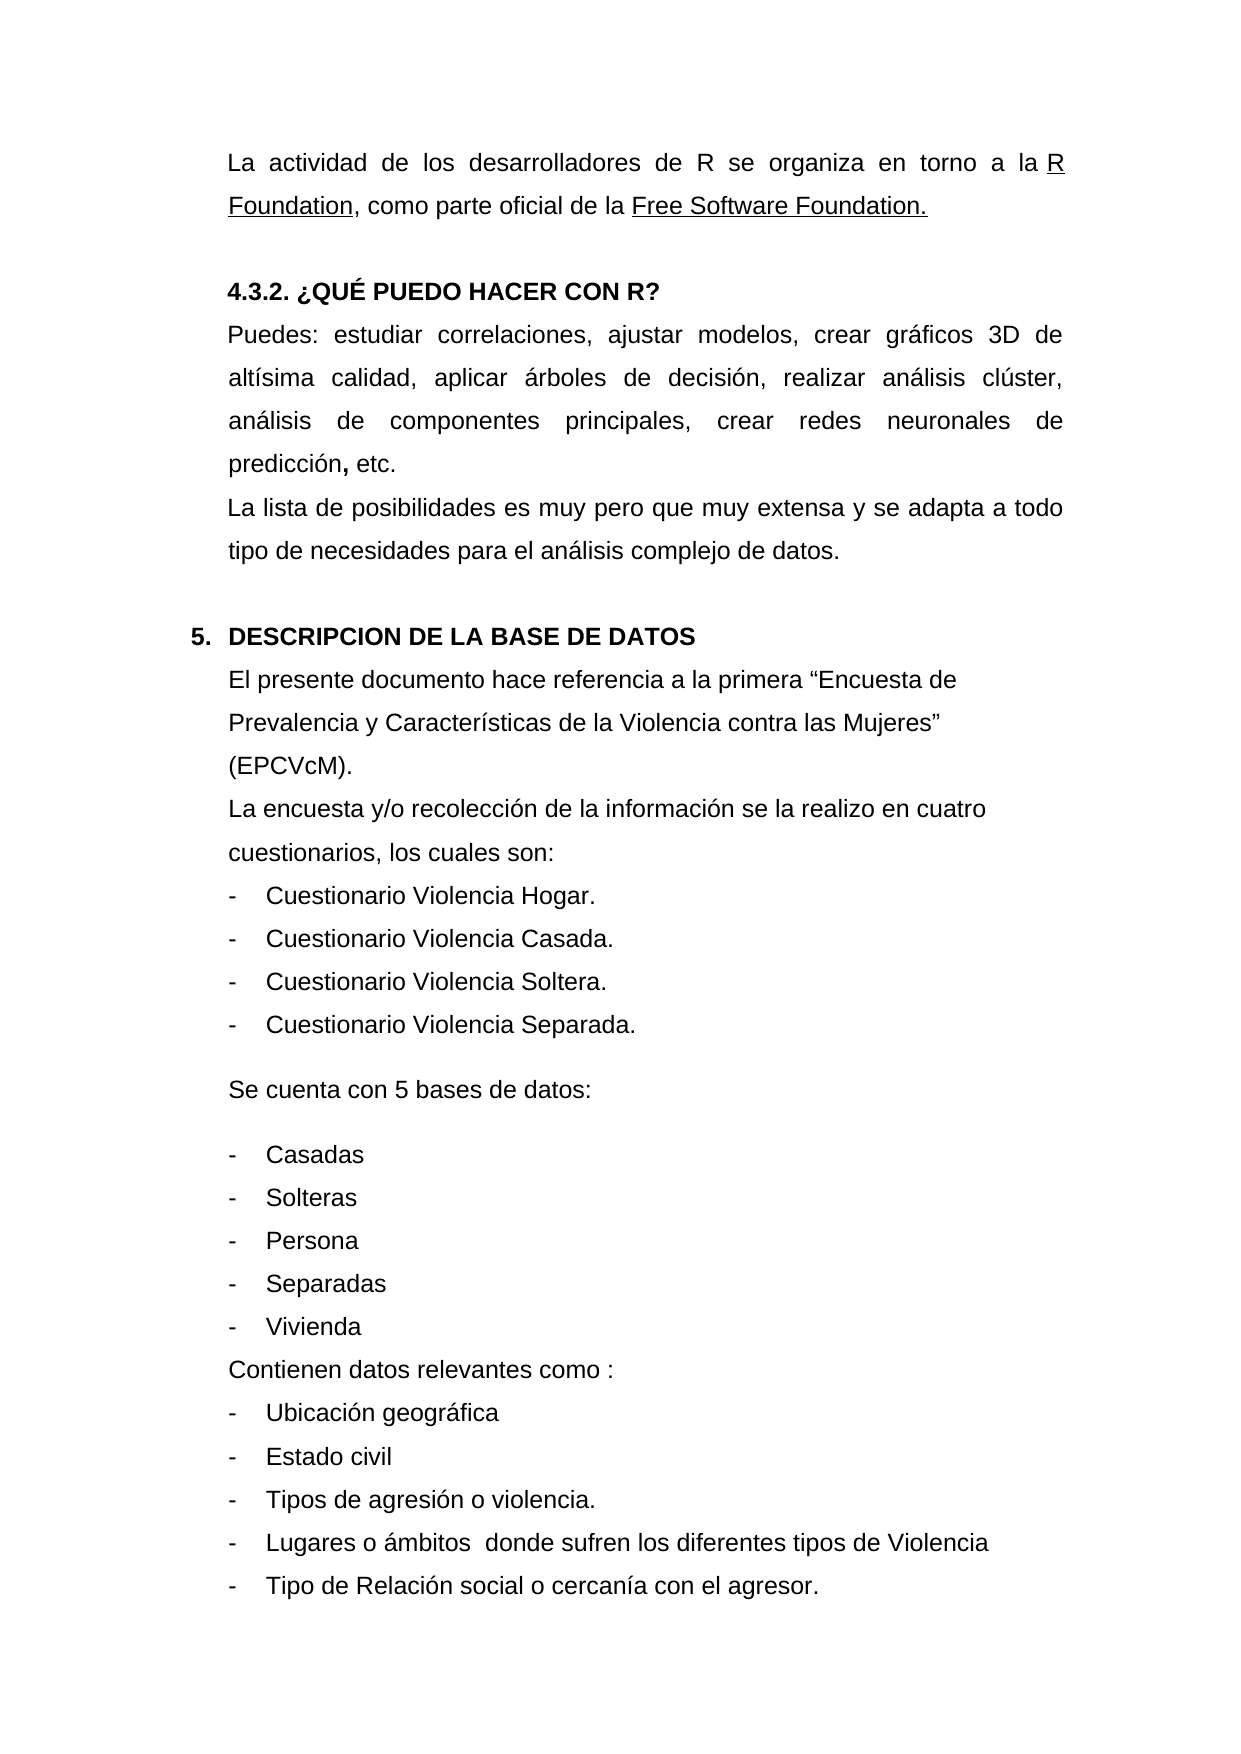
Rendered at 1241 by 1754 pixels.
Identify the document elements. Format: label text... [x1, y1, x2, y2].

list Cuestionario Violencia Soltera. [228, 967, 1064, 996]
list Tipo de Relación social o cercanía con el agresor. [228, 1571, 1064, 1600]
list Solteras [228, 1183, 1064, 1212]
list Separadas [228, 1269, 1064, 1298]
list Lugares o ámbitos donde sufren los diferentes tipos de Violencia [228, 1528, 1064, 1557]
list Cuestionario Violencia Separada. [228, 1010, 1064, 1039]
list La encuesta y/o recolección de la información se la realizo en cuatro cuestionarios, los cuales son: [228, 794, 1064, 866]
list Estado civil [228, 1442, 1064, 1470]
list La actividad de los desarrolladores de R se organiza en torno a la R Foundation, como parte oficial de la Free Software Foundation. [227, 148, 1064, 219]
list Puedes: estudiar correlaciones, ajustar modelos, crear gráficos 3D de altísima calidad, aplicar árboles de decisión, realizar análisis clúster, análisis de componentes principales, crear redes neuronales de predicción, etc. [227, 320, 1064, 478]
list Vivienda [228, 1312, 1064, 1341]
list Tipos de agresión o violencia. [228, 1485, 1064, 1513]
list DESCRIPCION DE LA BASE DE DATOS [191, 622, 1064, 651]
list La lista de posibilidades es muy pero que muy extensa y se adapta a todo tipo de necesidades para el análisis complejo de datos. [227, 493, 1064, 564]
list Cuestionario Violencia Casada. [228, 924, 1064, 953]
list 4.3.2. ¿QUÉ PUEDO HACER CON R? [227, 277, 1064, 306]
text Se cuenta con 5 bases de datos: [228, 1075, 1064, 1104]
list Cuestionario Violencia Hogar. [228, 881, 1064, 909]
list Persona [228, 1226, 1064, 1255]
list El presente documento hace referencia a la primera “Encuesta de Prevalencia y Características de la Violencia contra las Mujeres” (EPCVcM). [228, 665, 1064, 780]
list Casadas [228, 1140, 1064, 1168]
list Contienen datos relevantes como : [228, 1355, 1064, 1384]
list Ubicación geográfica [228, 1398, 1064, 1427]
